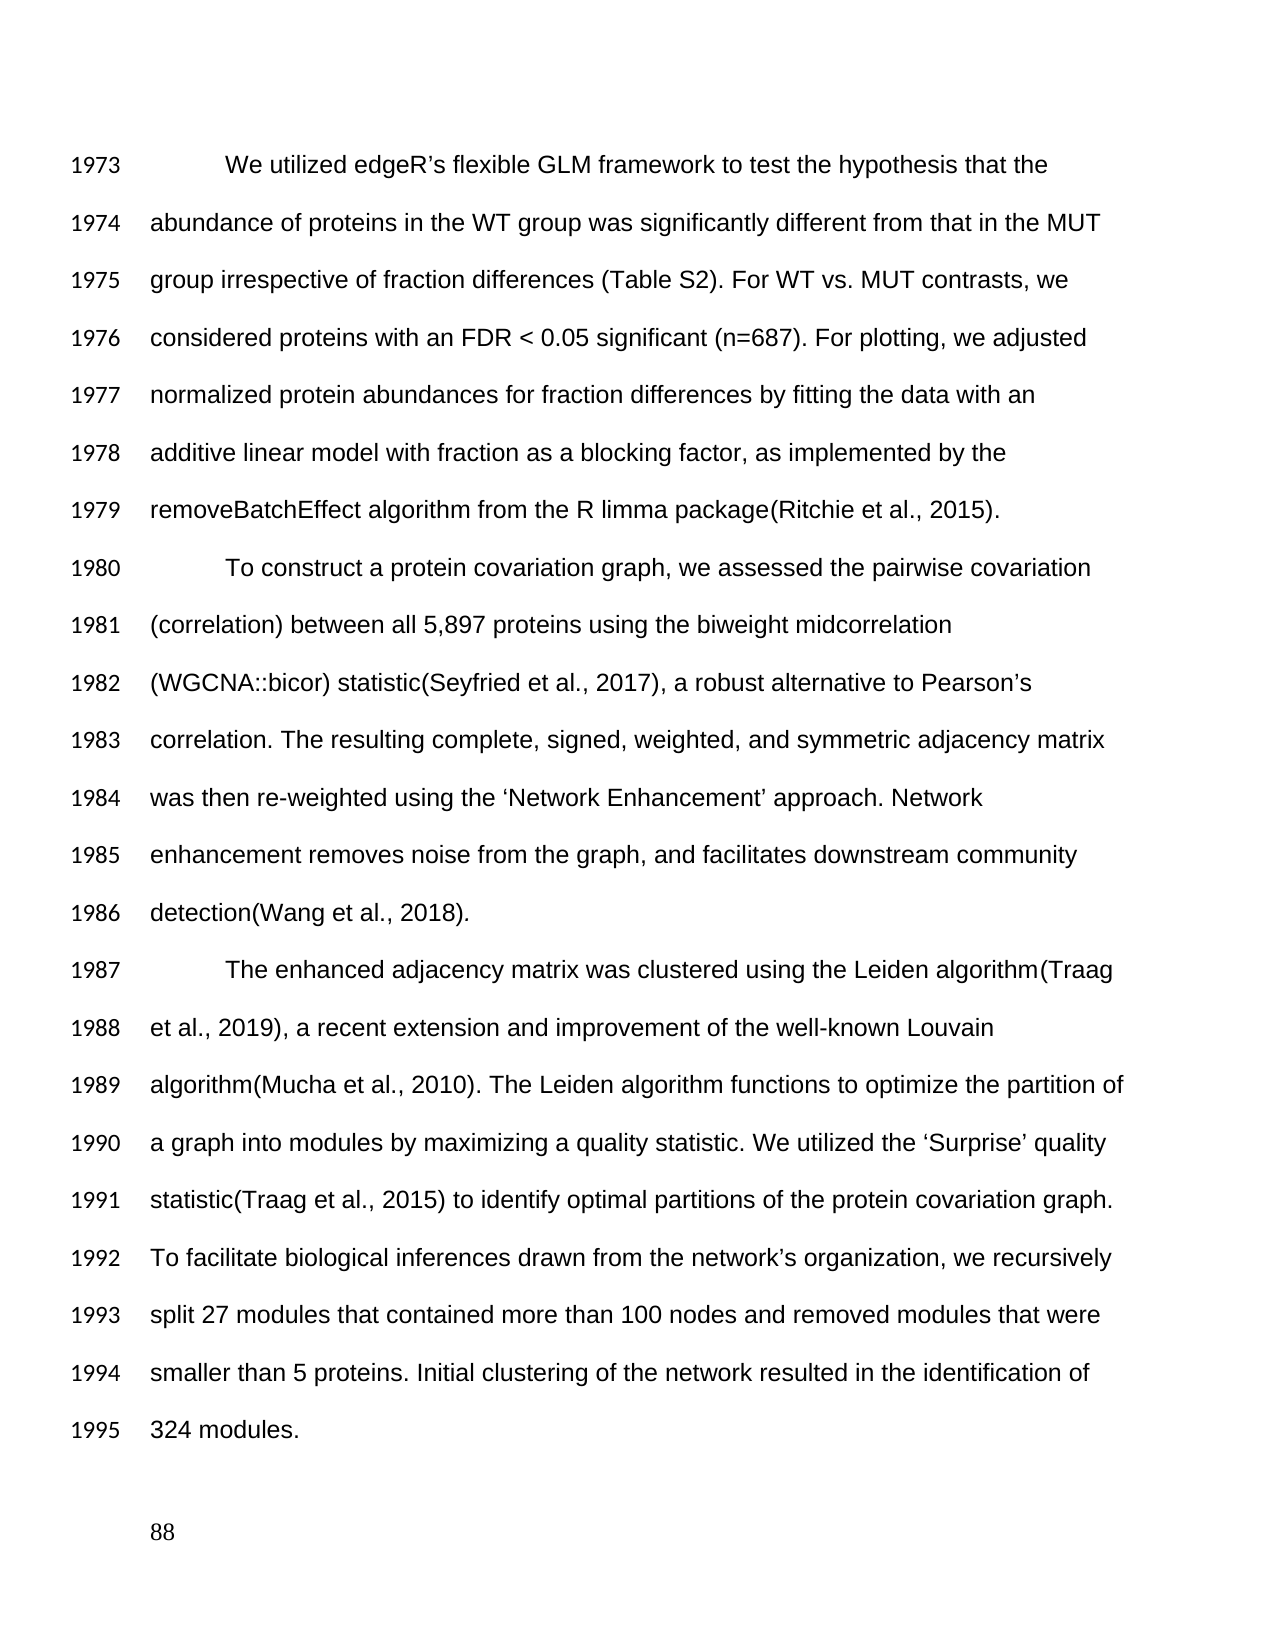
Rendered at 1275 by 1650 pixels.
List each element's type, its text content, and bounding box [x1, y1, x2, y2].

text To construct a protein covariation graph, we assessed the pairwise covariation (correlation) between all 5,897 proteins using the biweight midcorrelation (WGCNA::bicor) statistic(Seyfried et al., 2017), a robust alternative to Pearson’s correlation. The resulting complete, signed, weighted, and symmetric adjacency matrix was then re-weighted using the ‘Network Enhancement’ approach. Network enhancement removes noise from the graph, and facilitates downstream community detection(Wang et al., 2018). [150, 552, 1125, 926]
text We utilized edgeR’s flexible GLM framework to test the hypothesis that the abundance of proteins in the WT group was significantly different from that in the MUT group irrespective of fraction differences (Table S2). For WT vs. MUT contrasts, we considered proteins with an FDR < 0.05 significant (n=687). For plotting, we adjusted normalized protein abundances for fraction differences by fitting the data with an additive linear model with fraction as a blocking factor, as implemented by the removeBatchEffect algorithm from the R limma package(Ritchie et al., 2015). [150, 150, 1125, 524]
text The enhanced adjacency matrix was clustered using the Leiden algorithm(Traag et al., 2019), a recent extension and improvement of the well-known Louvain algorithm(Mucha et al., 2010). The Leiden algorithm functions to optimize the partition of a graph into modules by maximizing a quality statistic. We utilized the ‘Surprise’ quality statistic(Traag et al., 2015) to identify optimal partitions of the protein covariation graph. To facilitate biological inferences drawn from the network’s organization, we recursively split 27 modules that contained more than 100 nodes and removed modules that were smaller than 5 proteins. Initial clustering of the network resulted in the identification of 324 modules. [150, 955, 1125, 1444]
